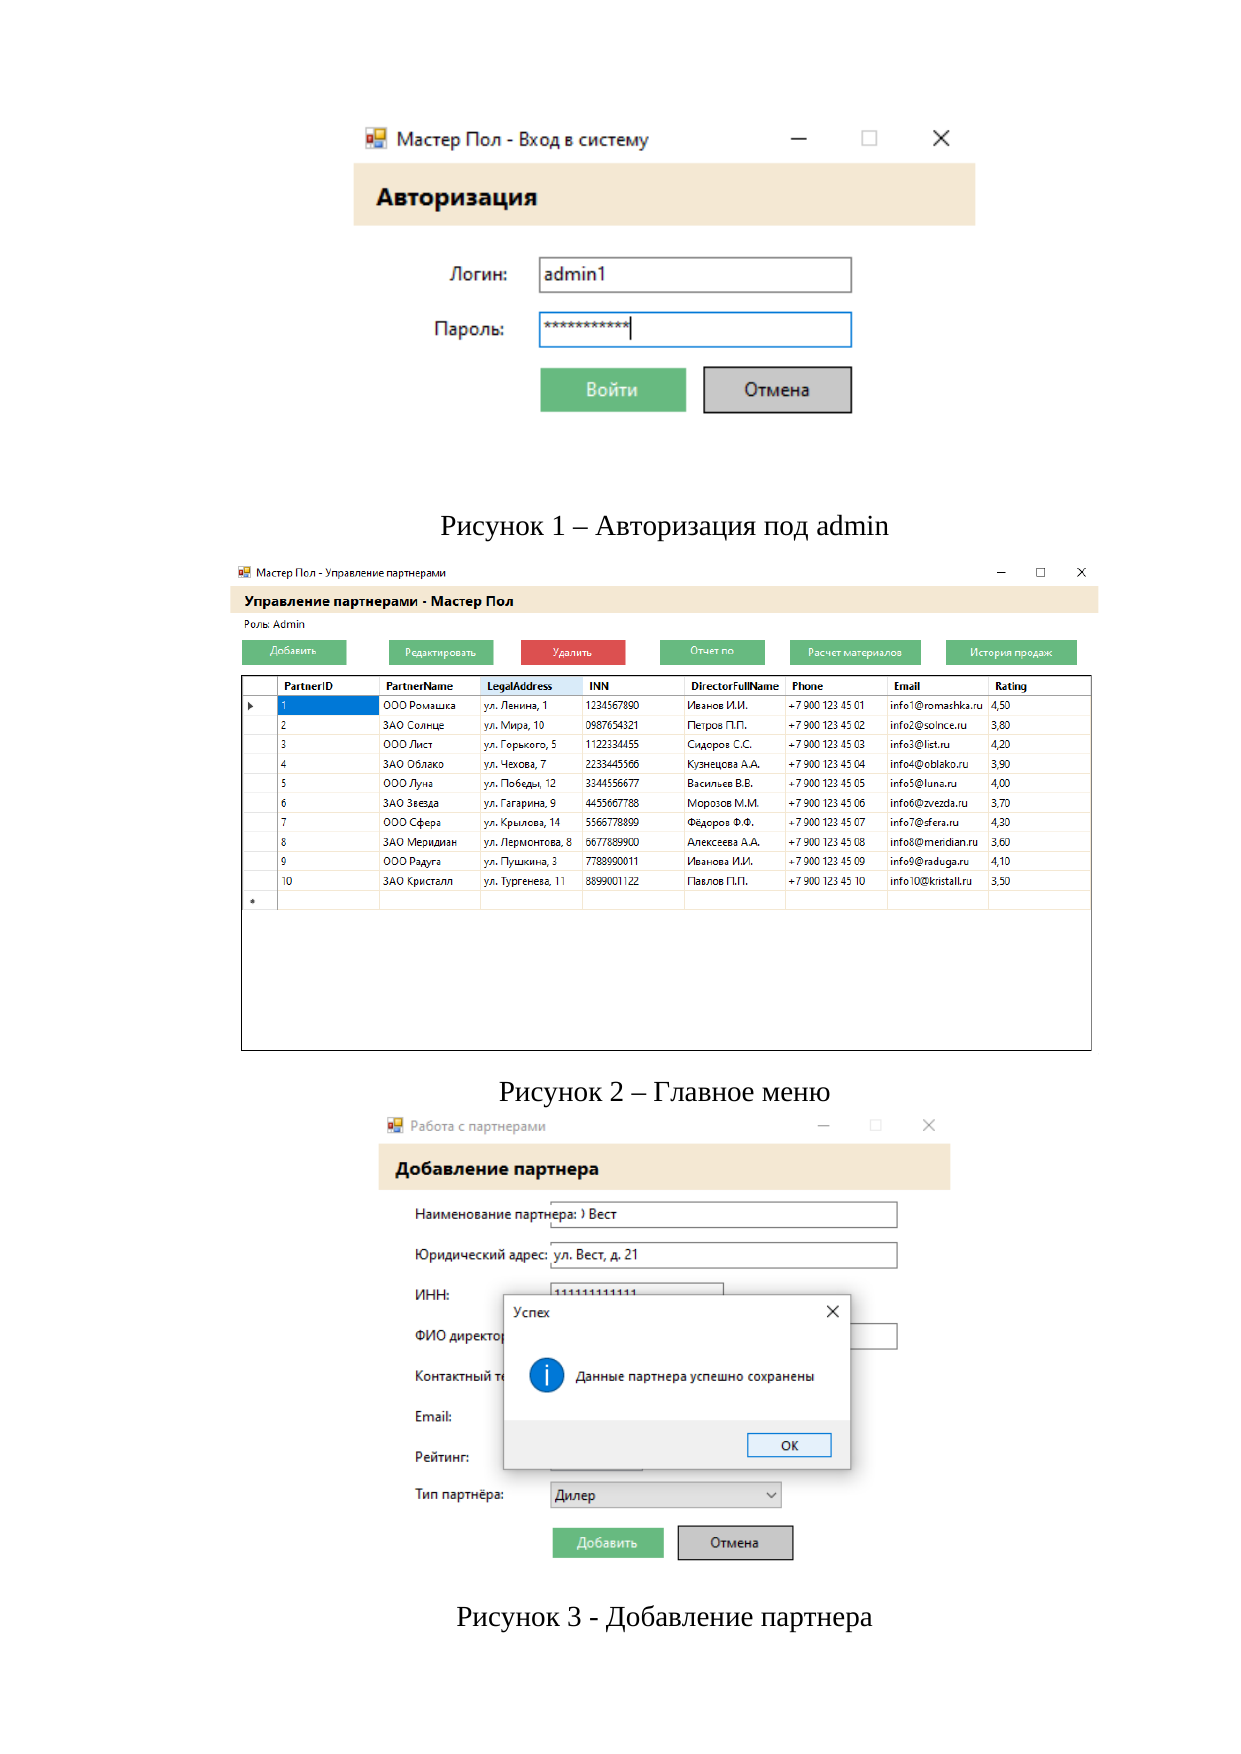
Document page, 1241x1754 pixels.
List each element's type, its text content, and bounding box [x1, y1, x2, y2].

picture [378, 1109, 951, 1580]
text Рисунок 3 - Добавление партнера [177, 1599, 1152, 1632]
picture [353, 118, 976, 470]
picture [230, 561, 1099, 1055]
